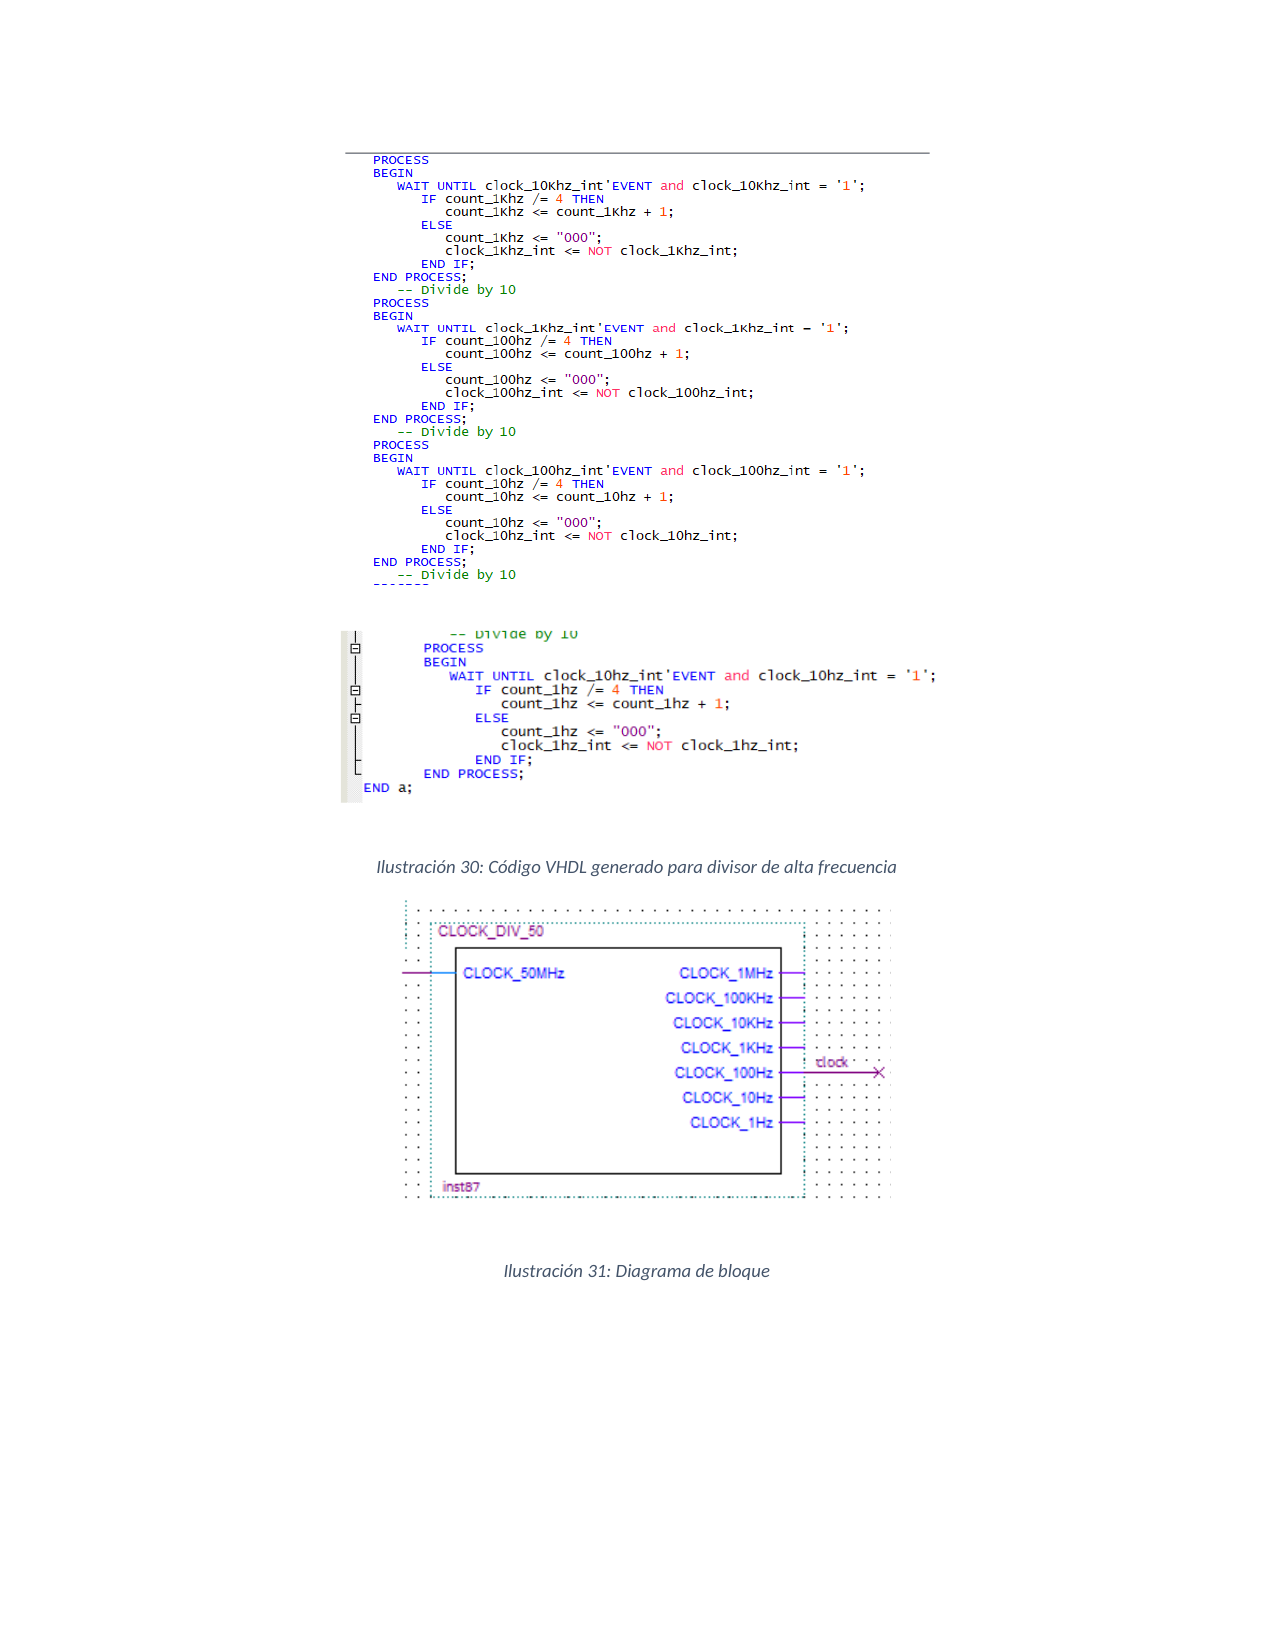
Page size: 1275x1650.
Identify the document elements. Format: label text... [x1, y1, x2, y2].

picture [345, 147, 930, 602]
picture [331, 620, 944, 837]
picture [384, 899, 891, 1241]
